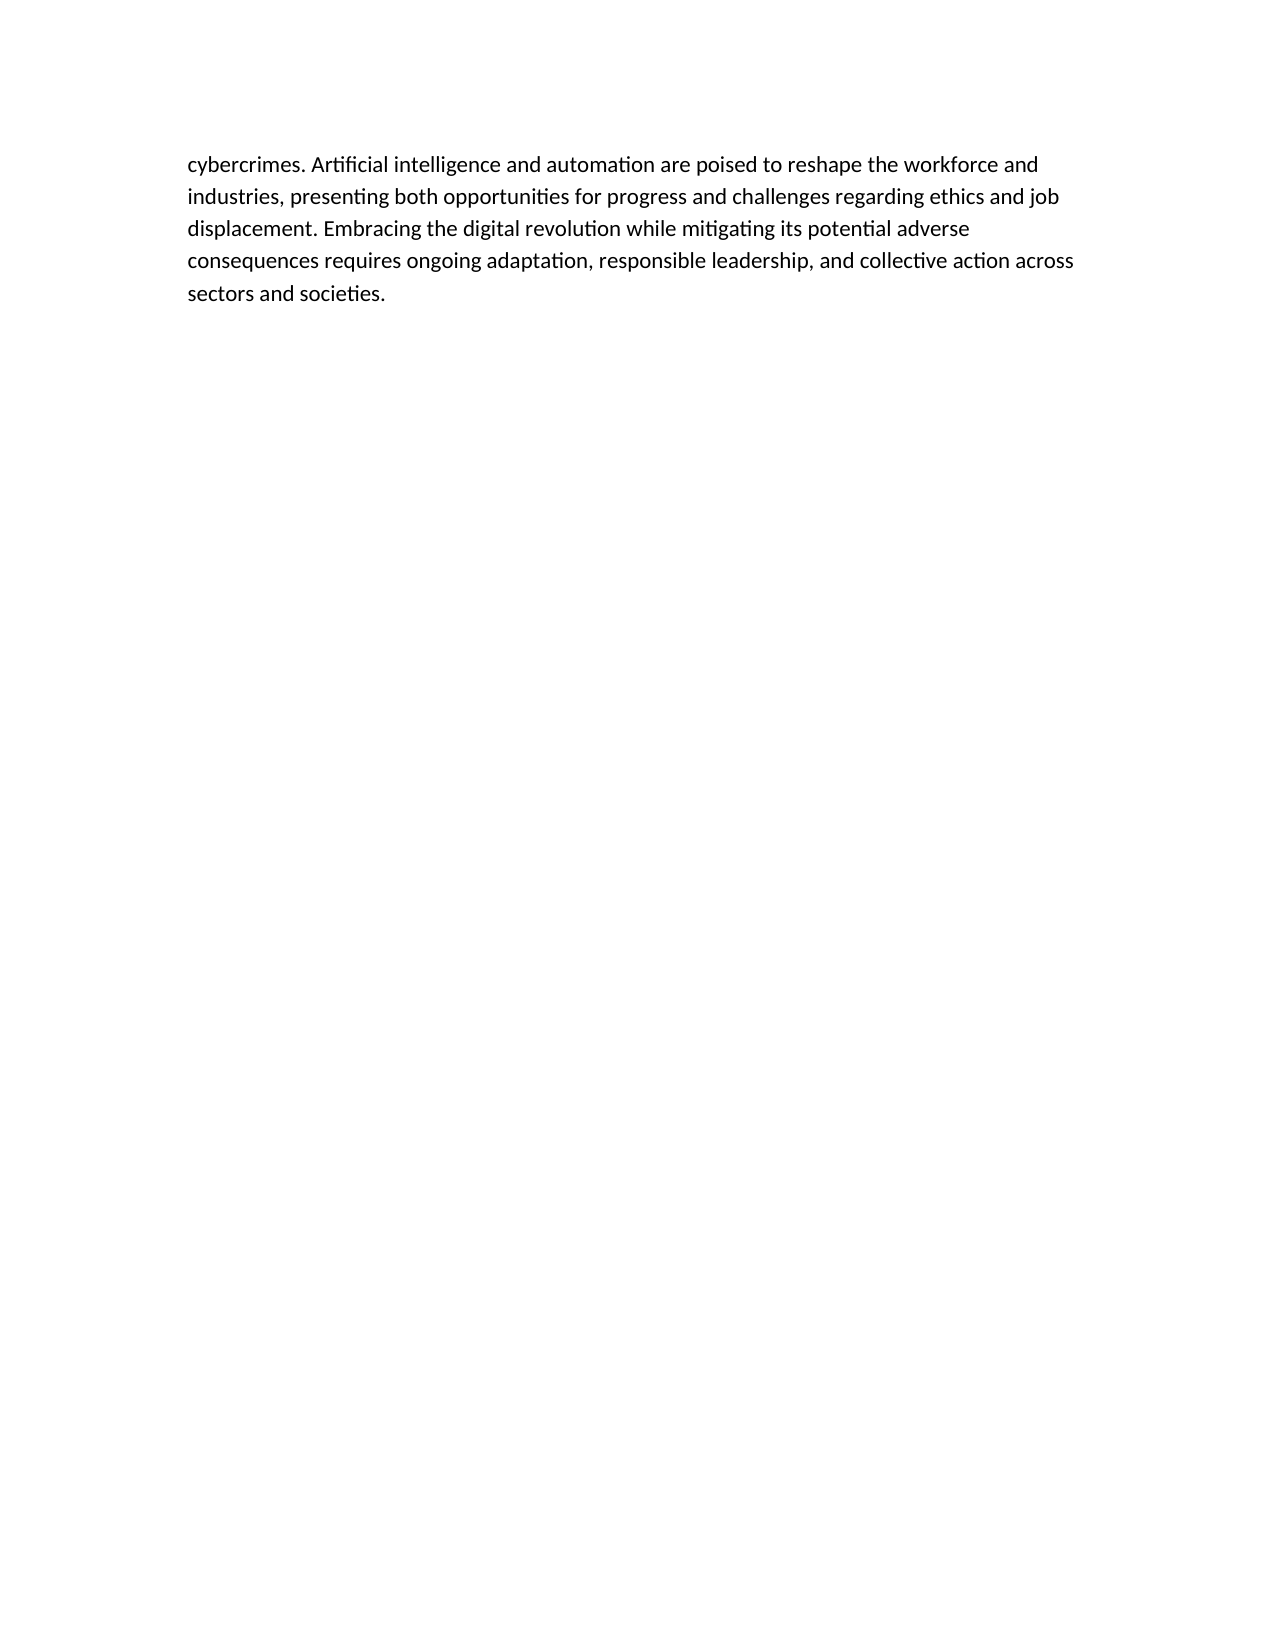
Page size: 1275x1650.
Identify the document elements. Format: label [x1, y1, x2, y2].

text [187, 150, 1087, 307]
